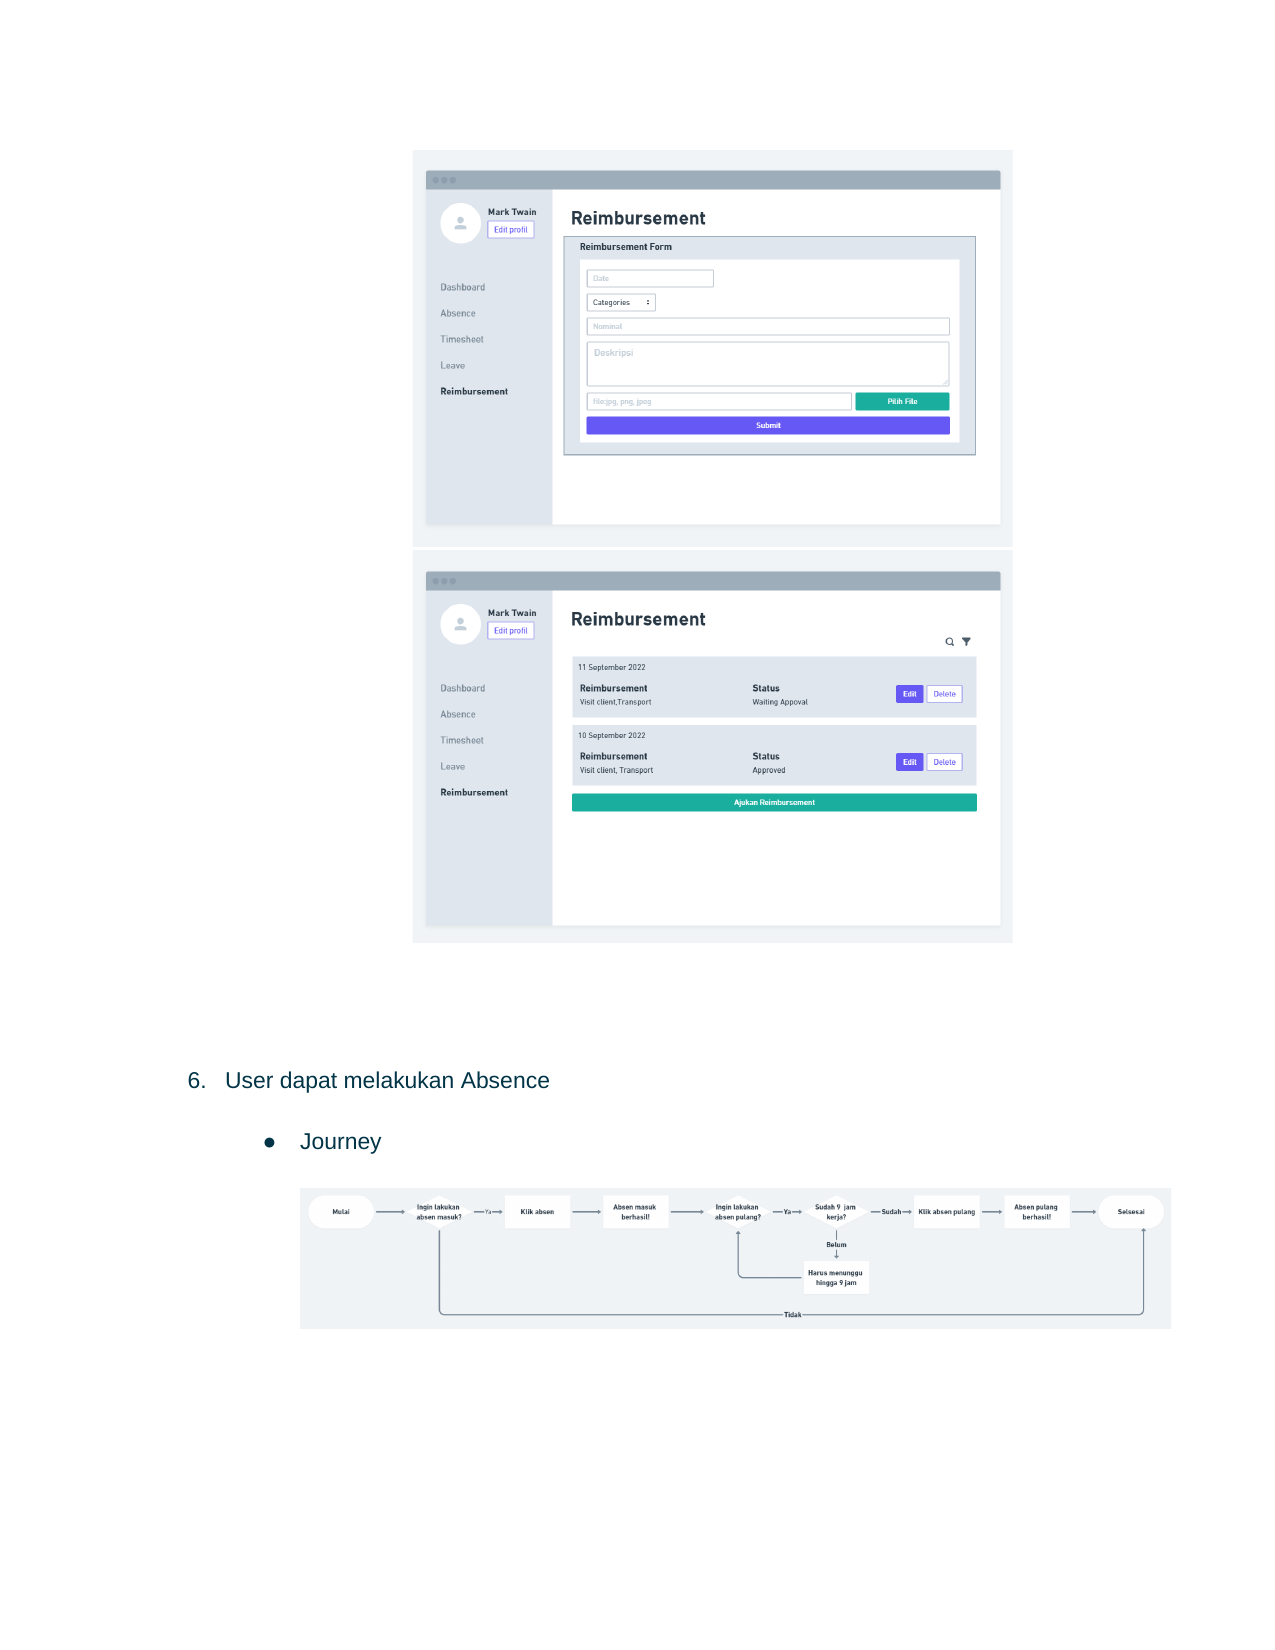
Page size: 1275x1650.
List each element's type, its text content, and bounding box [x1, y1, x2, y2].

picture [300, 1188, 1172, 1329]
list User dapat melakukan Absence [187, 1067, 1125, 1093]
picture [412, 150, 1013, 547]
list Journey [262, 1128, 1125, 1154]
picture [412, 550, 1013, 943]
